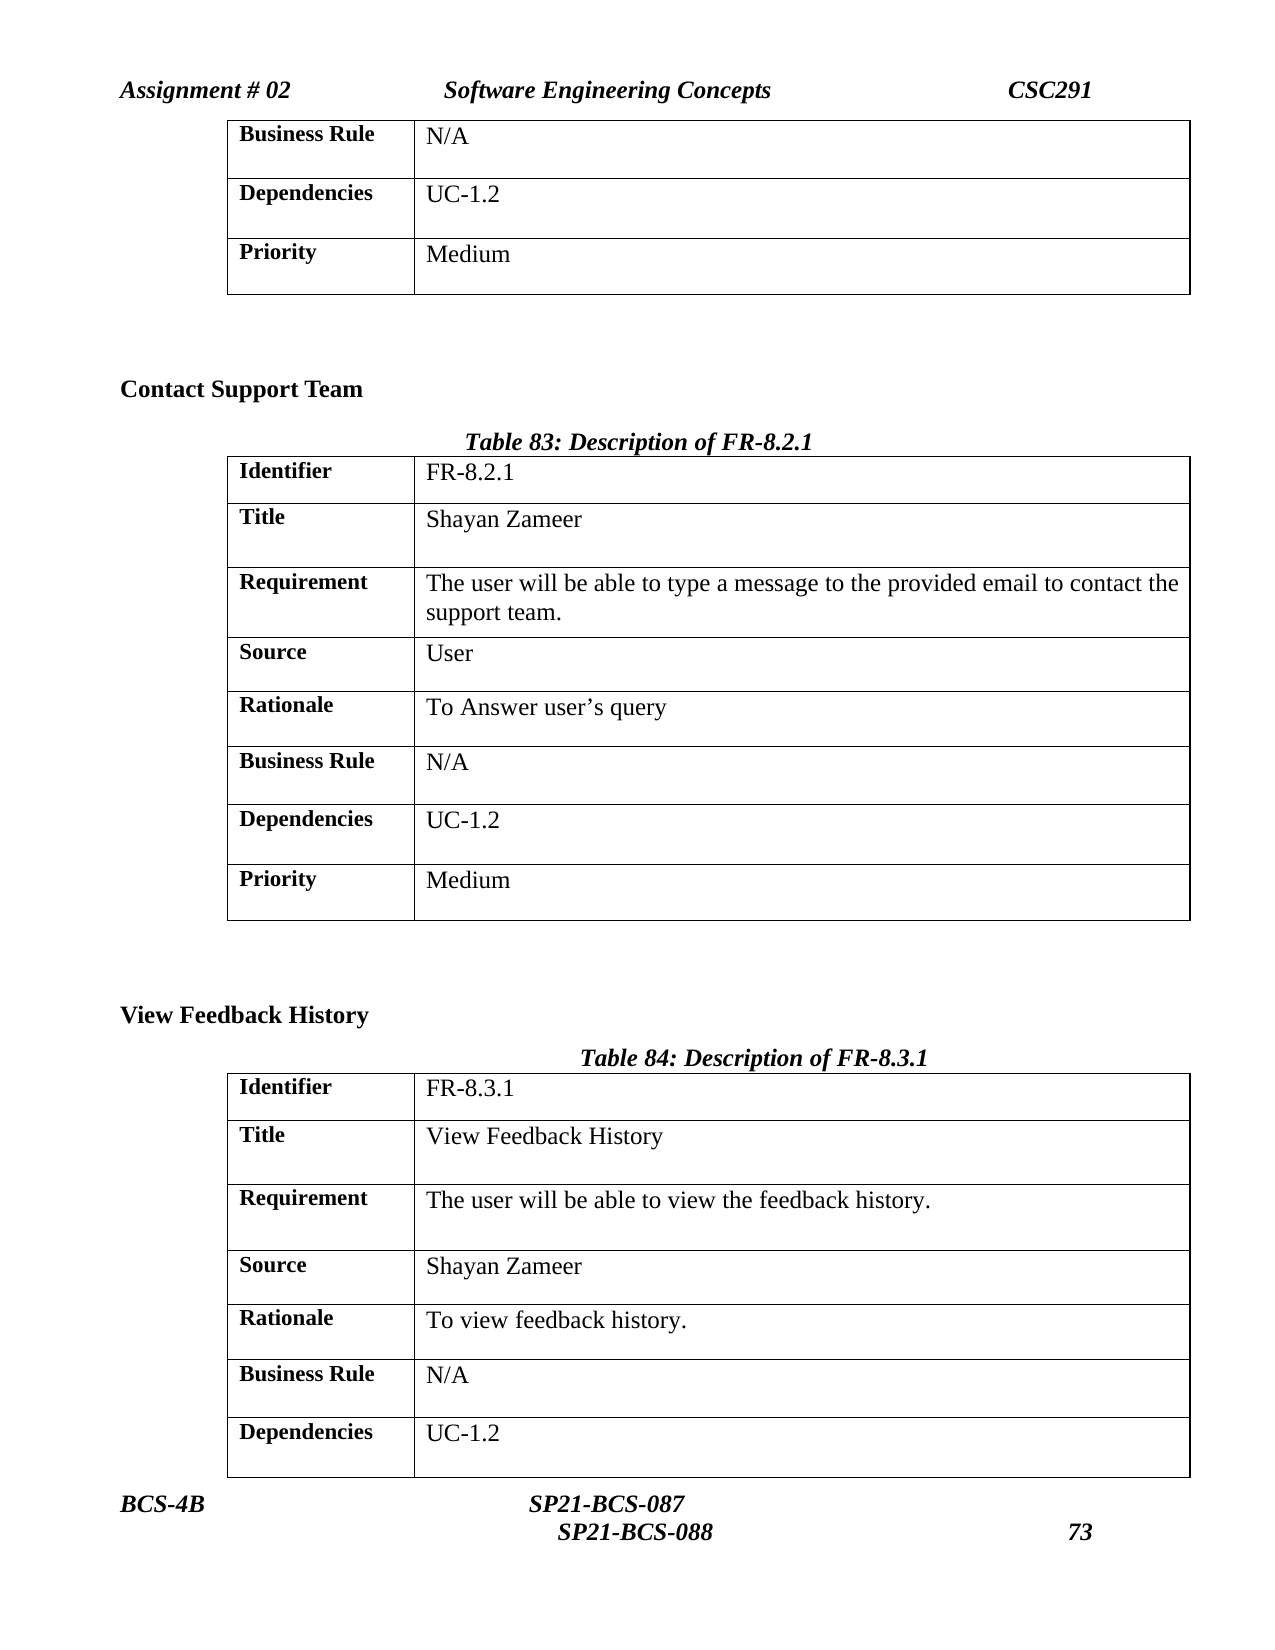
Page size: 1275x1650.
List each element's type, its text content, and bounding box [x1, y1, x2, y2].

text Table 83: Description of FR-8.2.1 [124, 427, 1155, 456]
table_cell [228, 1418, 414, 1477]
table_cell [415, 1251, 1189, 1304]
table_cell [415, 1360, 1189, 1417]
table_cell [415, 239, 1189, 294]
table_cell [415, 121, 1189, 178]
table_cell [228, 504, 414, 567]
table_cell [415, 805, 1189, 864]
subtitle Contact Support Team [120, 374, 1155, 403]
text Table 84: Description of FR-8.3.1 [579, 1043, 1155, 1072]
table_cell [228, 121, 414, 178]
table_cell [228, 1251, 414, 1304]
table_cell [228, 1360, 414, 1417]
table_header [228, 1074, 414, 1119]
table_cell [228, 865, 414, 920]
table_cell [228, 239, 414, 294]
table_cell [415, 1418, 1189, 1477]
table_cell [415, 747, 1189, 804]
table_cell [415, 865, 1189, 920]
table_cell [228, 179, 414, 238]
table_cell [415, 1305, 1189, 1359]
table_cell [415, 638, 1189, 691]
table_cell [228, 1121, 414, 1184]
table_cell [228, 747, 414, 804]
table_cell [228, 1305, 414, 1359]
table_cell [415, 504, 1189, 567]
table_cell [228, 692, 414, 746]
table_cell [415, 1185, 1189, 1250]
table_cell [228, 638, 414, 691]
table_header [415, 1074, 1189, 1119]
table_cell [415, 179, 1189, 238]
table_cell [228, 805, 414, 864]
subtitle View Feedback History [120, 1000, 1155, 1029]
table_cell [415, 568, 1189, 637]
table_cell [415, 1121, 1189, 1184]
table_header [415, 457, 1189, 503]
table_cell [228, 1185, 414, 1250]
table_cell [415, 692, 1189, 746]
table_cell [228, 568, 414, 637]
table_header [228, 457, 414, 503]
